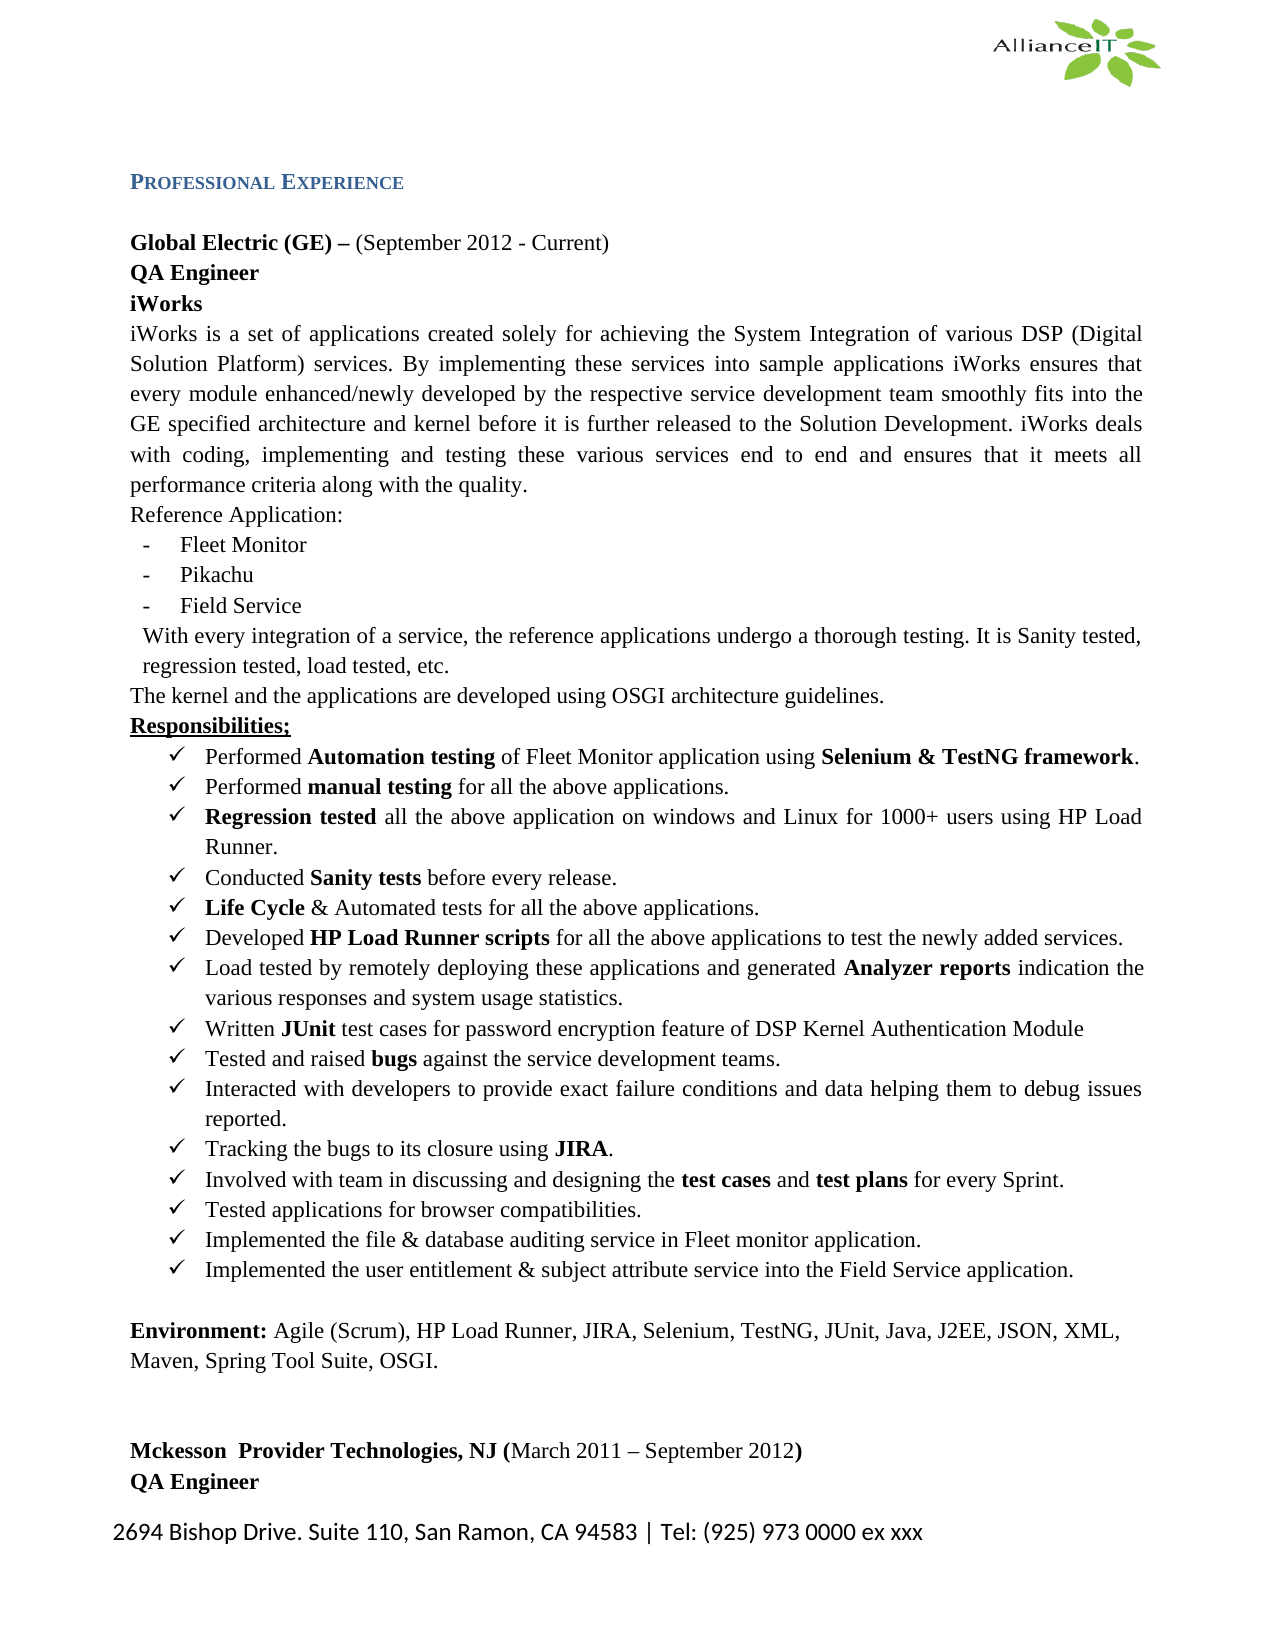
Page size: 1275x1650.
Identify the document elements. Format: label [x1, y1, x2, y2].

table_cell [130, 199, 1144, 1317]
picture [989, 18, 1163, 88]
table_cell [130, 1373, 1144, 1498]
table_cell [130, 88, 1144, 199]
